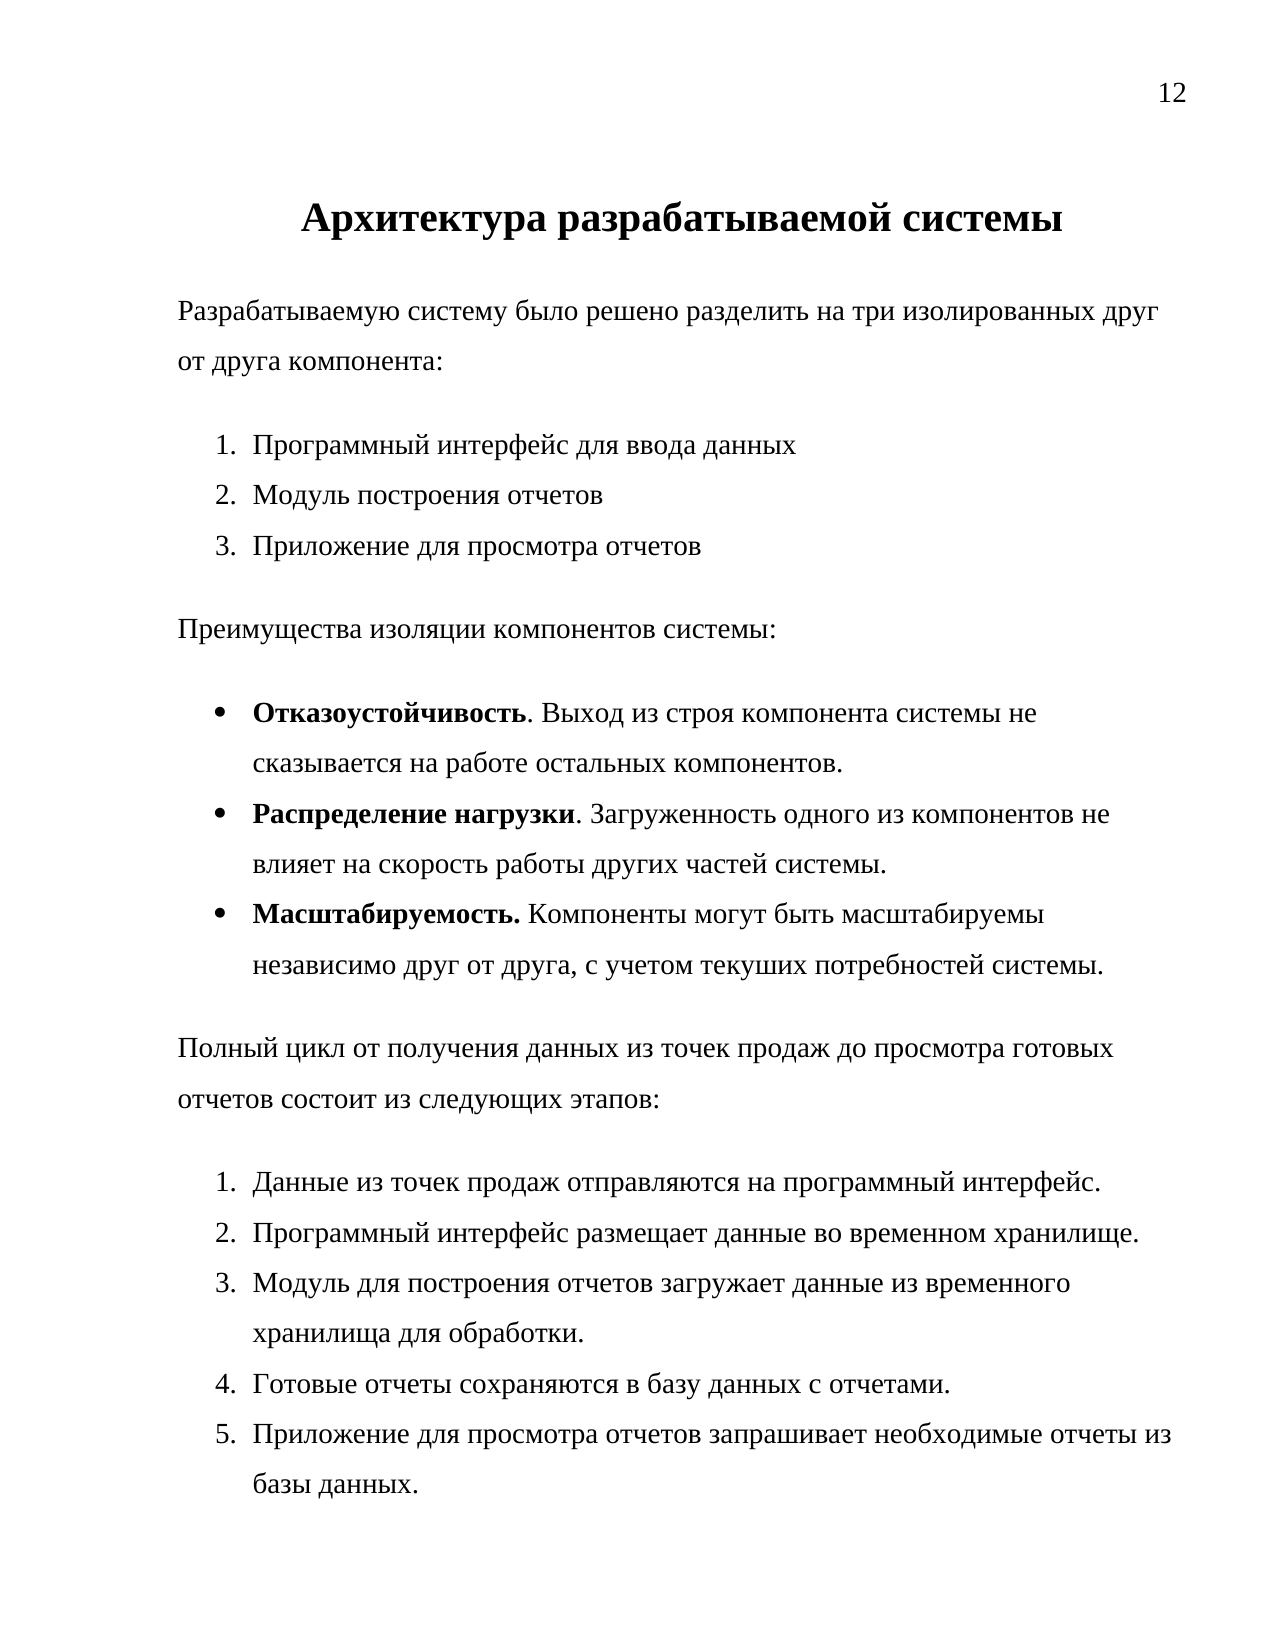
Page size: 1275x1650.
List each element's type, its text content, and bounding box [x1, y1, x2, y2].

list Модуль для построения отчетов загружает данные из временного хранилища для обработки. [215, 1265, 1186, 1349]
list Программный интерфейс размещает данные во временном хранилище. [215, 1215, 1186, 1248]
list Приложение для просмотра отчетов запрашивает необходимые отчеты из базы данных. [215, 1416, 1186, 1500]
list Приложение для просмотра отчетов [215, 528, 1186, 561]
list Готовые отчеты сохраняются в базу данных с отчетами. [215, 1366, 1186, 1399]
subtitle Архитектура разрабатываемой системы [177, 192, 1186, 240]
text Разрабатываемую систему было решено разделить на три изолированных друг от друга компонента: [177, 293, 1186, 377]
list Масштабируемость. Компоненты могут быть масштабируемы независимо друг от друга, с учетом текуших потребностей системы. [215, 896, 1186, 980]
list Программный интерфейс для ввода данных [215, 427, 1186, 461]
list Отказоустойчивость. Выход из строя компонента системы не сказывается на работе остальных компонентов. [215, 695, 1186, 779]
text Полный цикл от получения данных из точек продаж до просмотра готовых отчетов состоит из следующих этапов: [177, 1031, 1186, 1114]
list Модуль построения отчетов [215, 477, 1186, 511]
text Преимущества изоляции компонентов системы: [177, 611, 1186, 645]
list Данные из точек продаж отправляются на программный интерфейс. [215, 1164, 1186, 1198]
list Распределение нагрузки. Загруженность одного из компонентов не влияет на скорость работы других частей системы. [215, 796, 1186, 880]
